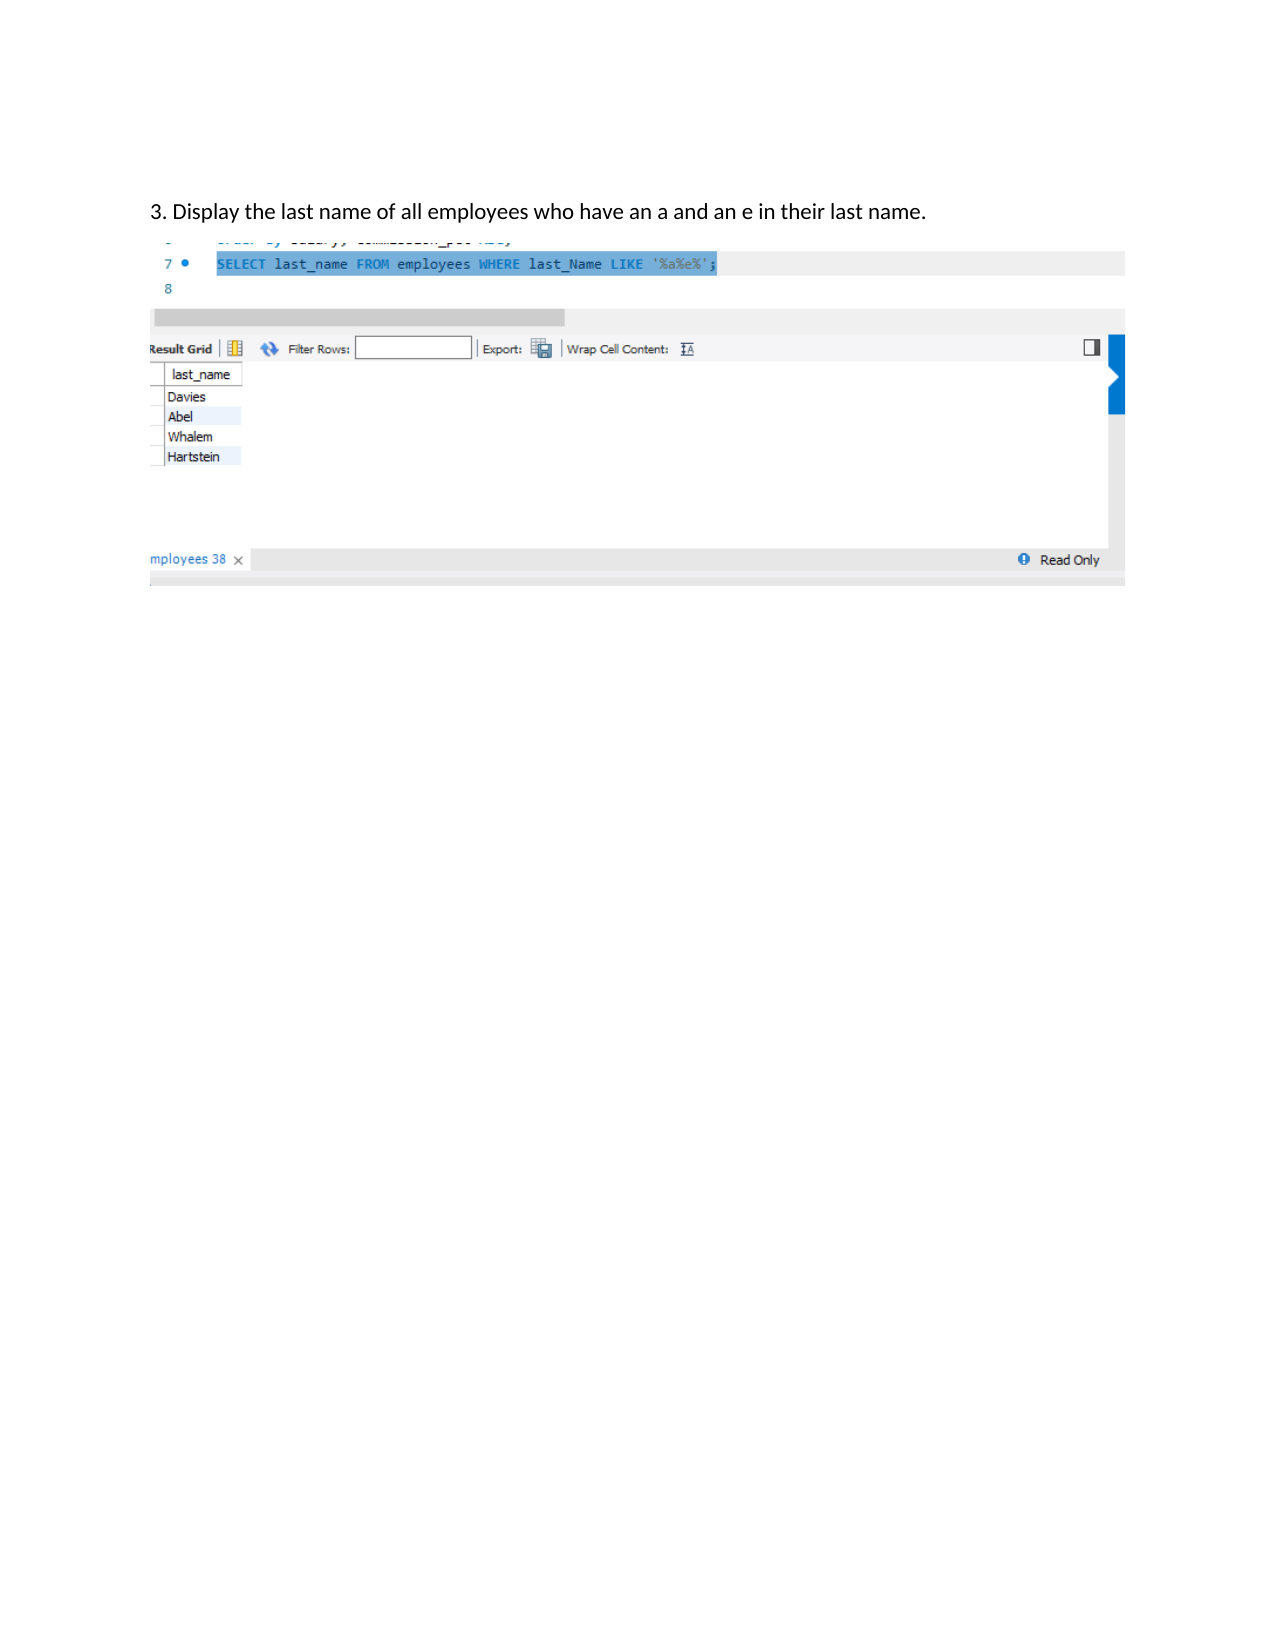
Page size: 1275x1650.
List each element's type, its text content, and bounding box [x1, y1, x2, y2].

picture [150, 243, 1125, 586]
text 3. Display the last name of all employees who have an a and an e in their last name. [150, 197, 1125, 225]
